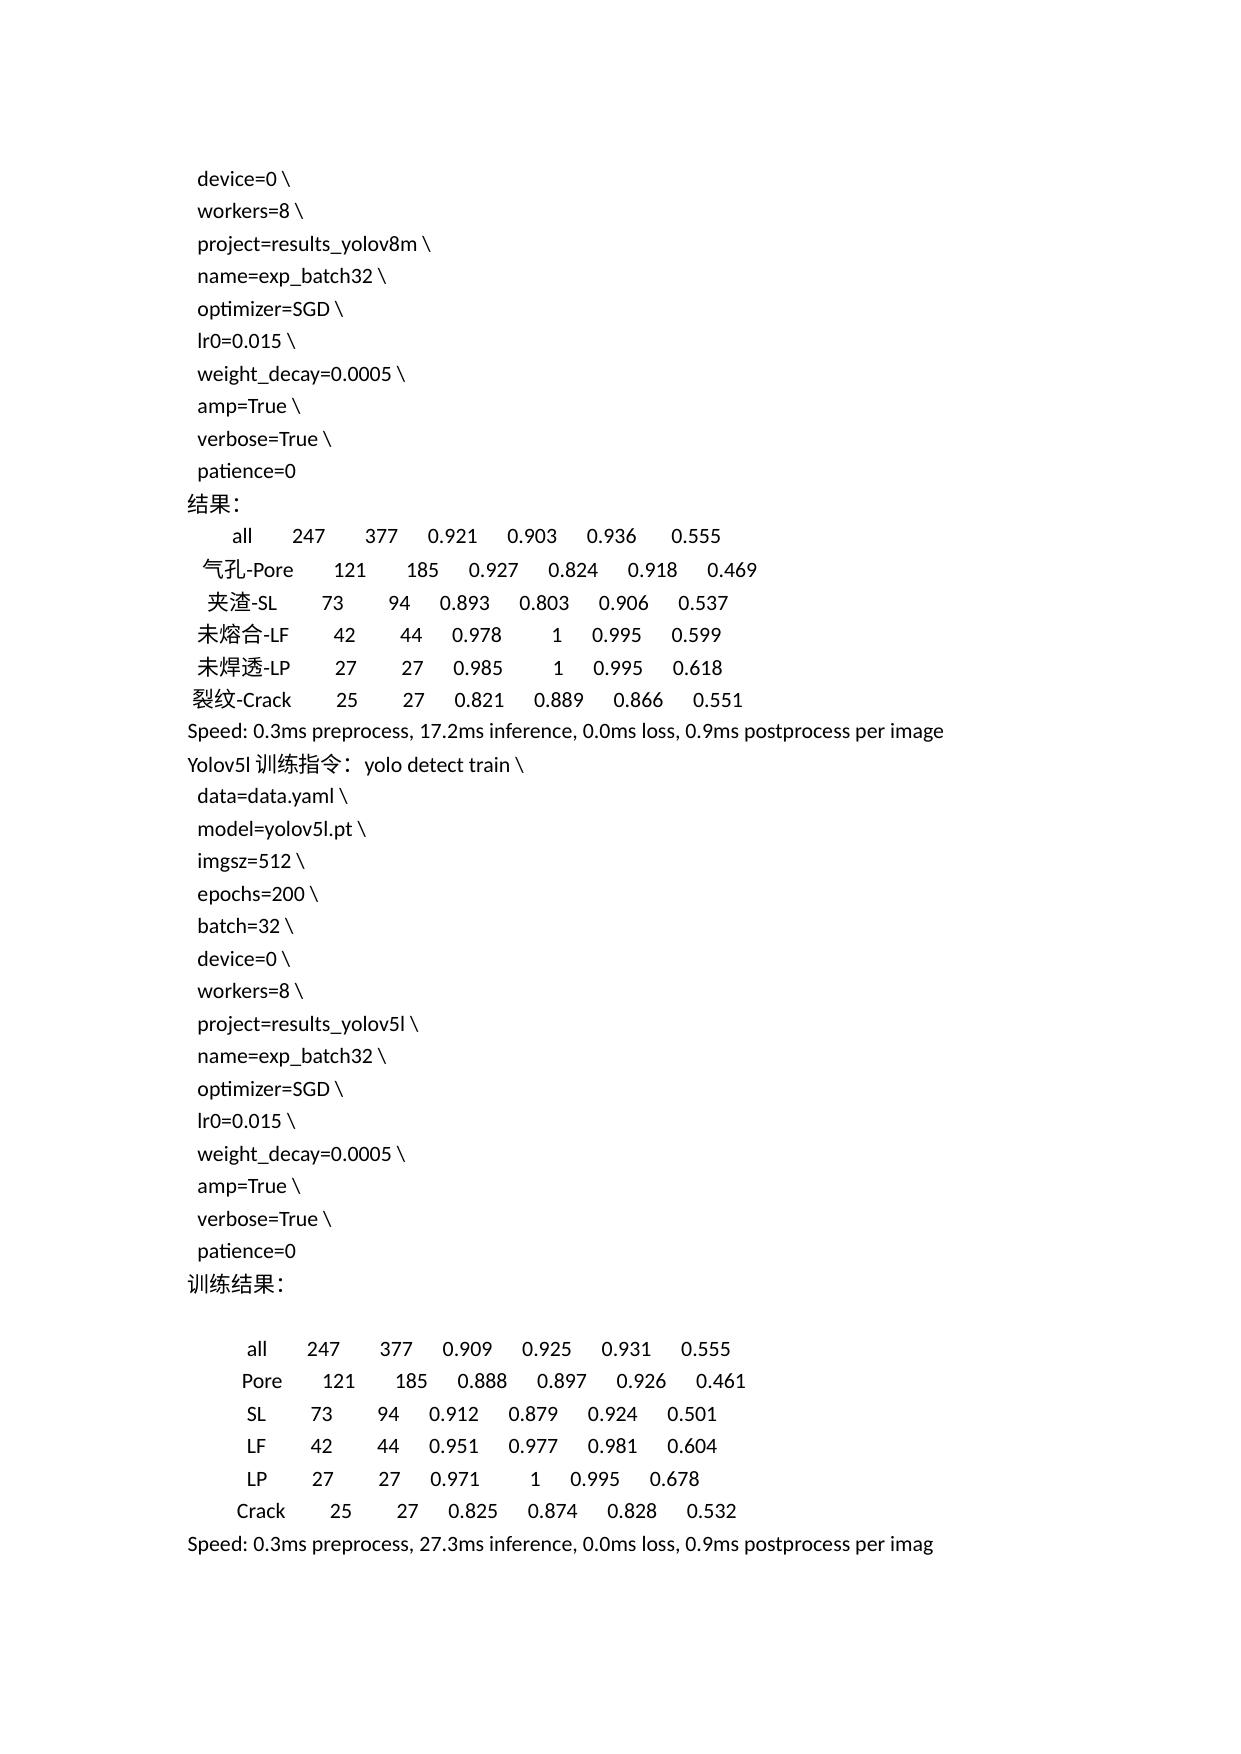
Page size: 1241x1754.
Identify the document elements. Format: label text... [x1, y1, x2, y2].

text lr0=0.015 \ [187, 1104, 1053, 1137]
text patience=0 结果： all 247 377 0.921 0.903 0.936 0.555 [187, 454, 1053, 552]
text optimizer=SGD \ [187, 1072, 1053, 1104]
text optimizer=SGD \ [187, 292, 1053, 324]
text imgsz=512 \ [187, 844, 1053, 877]
text name=exp_batch32 \ [187, 1039, 1053, 1072]
text verbose=True \ [187, 422, 1053, 454]
text amp=True \ [187, 1169, 1053, 1202]
text SL 73 94 0.912 0.879 0.924 0.501 [187, 1397, 1053, 1429]
text workers=8 \ [187, 974, 1053, 1007]
text all 247 377 0.909 0.925 0.931 0.555 [187, 1332, 1053, 1364]
text device=0 \ [187, 162, 1053, 194]
text project=results_yolov5l \ [187, 1007, 1053, 1039]
text data=data.yaml \ [187, 779, 1053, 812]
text weight_decay=0.0005 \ [187, 357, 1053, 389]
text 未焊透-LP 27 27 0.985 1 0.995 0.618 [187, 649, 1053, 682]
text epochs=200 \ [187, 877, 1053, 909]
text Speed: 0.3ms preprocess, 27.3ms inference, 0.0ms loss, 0.9ms postprocess per imag [187, 1527, 1053, 1559]
text workers=8 \ [187, 194, 1053, 227]
text verbose=True \ [187, 1202, 1053, 1234]
text project=results_yolov8m \ [187, 227, 1053, 259]
text lr0=0.015 \ [187, 324, 1053, 357]
text Speed: 0.3ms preprocess, 17.2ms inference, 0.0ms loss, 0.9ms postprocess per image [187, 714, 1053, 747]
text name=exp_batch32 \ [187, 259, 1053, 292]
text 未熔合-LF 42 44 0.978 1 0.995 0.599 [187, 617, 1053, 649]
text 裂纹-Crack 25 27 0.821 0.889 0.866 0.551 [187, 682, 1053, 714]
text batch=32 \ [187, 909, 1053, 942]
text LF 42 44 0.951 0.977 0.981 0.604 [187, 1429, 1053, 1462]
text Yolov5l训练指令：yolo detect train \ [187, 747, 1053, 779]
text LP 27 27 0.971 1 0.995 0.678 [187, 1462, 1053, 1494]
text device=0 \ [187, 942, 1053, 974]
text Crack 25 27 0.825 0.874 0.828 0.532 [187, 1494, 1053, 1527]
text patience=0 训练结果： [187, 1234, 1053, 1332]
text model=yolov5l.pt \ [187, 812, 1053, 844]
text amp=True \ [187, 389, 1053, 422]
text 夹渣-SL 73 94 0.893 0.803 0.906 0.537 [187, 584, 1053, 617]
text Pore 121 185 0.888 0.897 0.926 0.461 [187, 1364, 1053, 1397]
text 气孔-Pore 121 185 0.927 0.824 0.918 0.469 [187, 552, 1053, 584]
text weight_decay=0.0005 \ [187, 1137, 1053, 1169]
